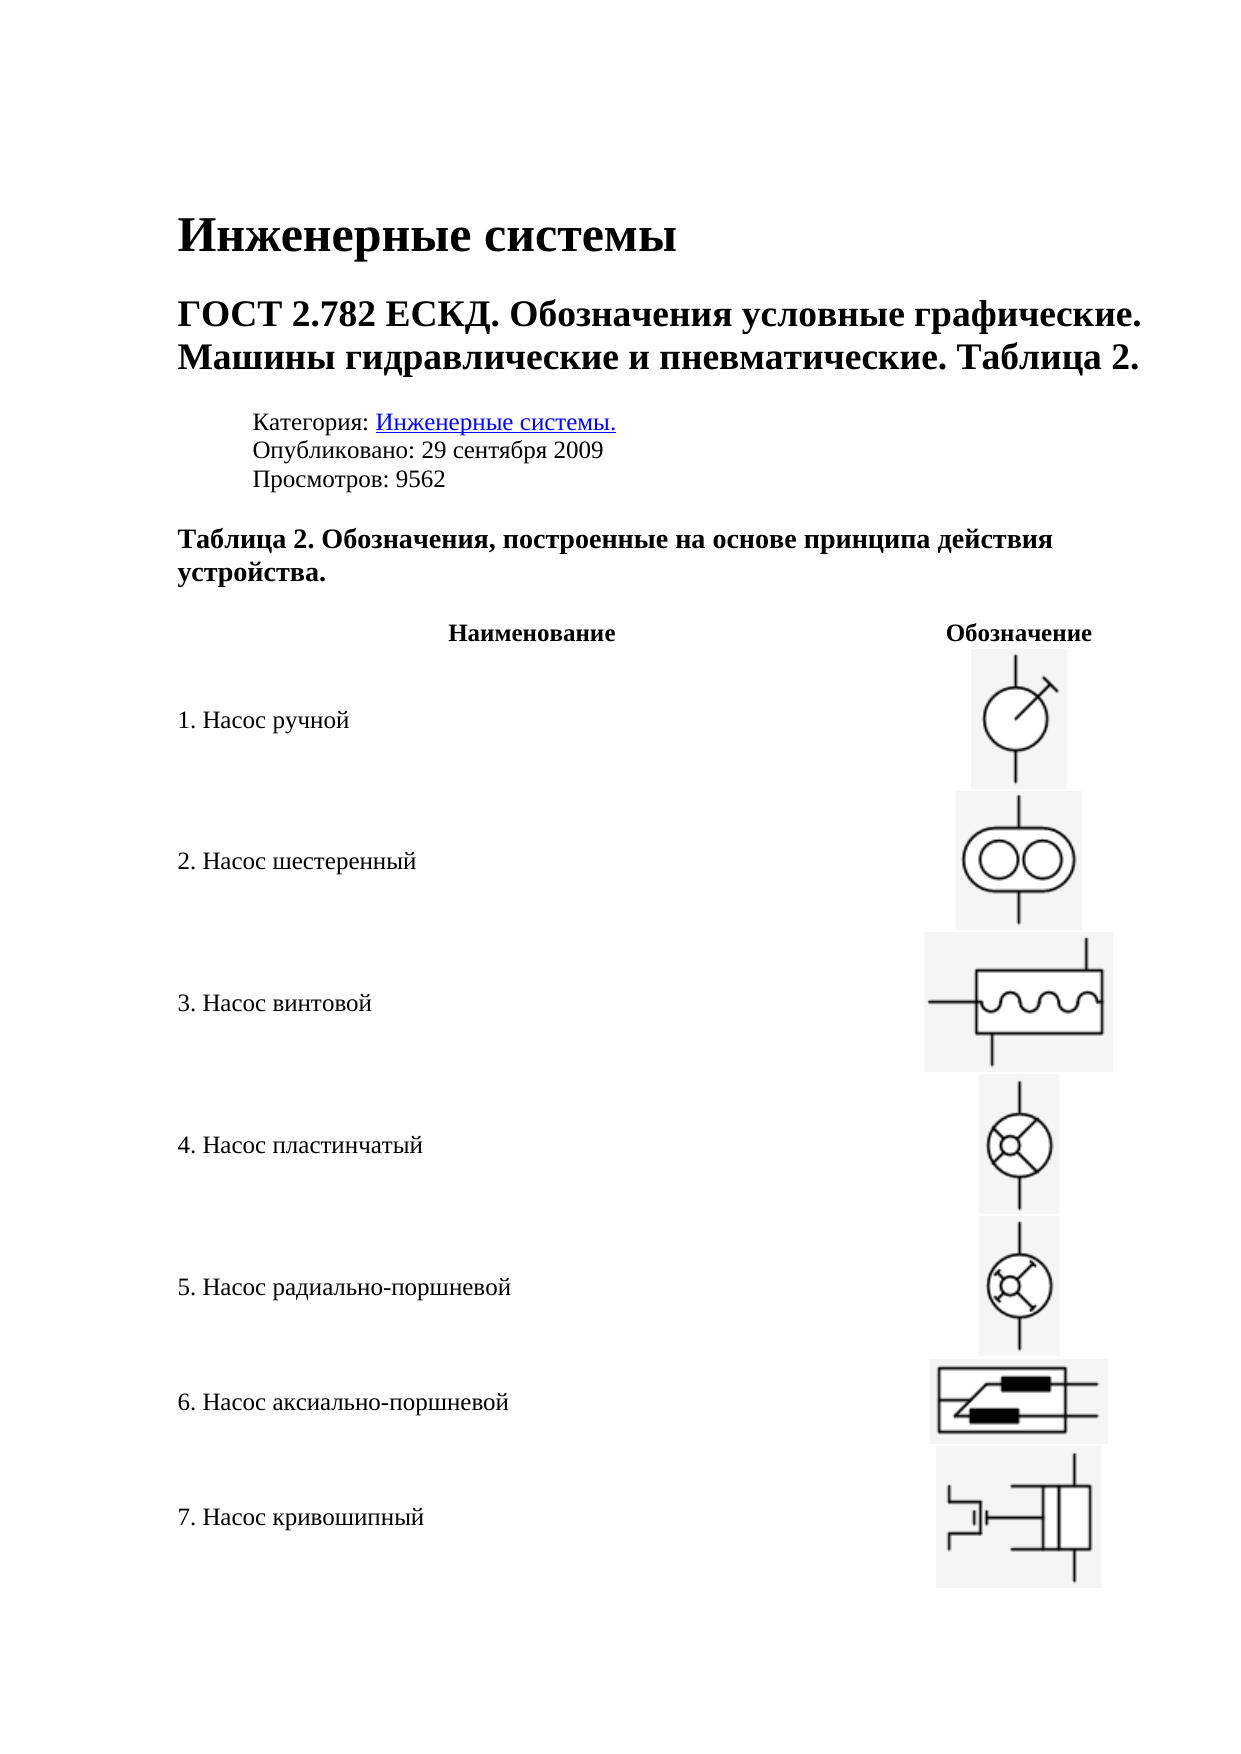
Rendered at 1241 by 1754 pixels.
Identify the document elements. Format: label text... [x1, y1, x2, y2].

subtitle ГОСТ 2.782 ЕСКД. Обозначения условные графические. Машины гидравлические и пневматические. Таблица 2. [177, 291, 1152, 378]
picture [971, 649, 1067, 789]
picture [924, 932, 1114, 1072]
table_cell 2. Насос шестеренный [176, 790, 888, 931]
table_cell [888, 1445, 1150, 1589]
picture [929, 1359, 1108, 1444]
table_cell 6. Насос аксиально-поршневой [176, 1358, 888, 1445]
text Опубликовано: 29 сентября 2009 [252, 436, 1152, 464]
table_cell 7. Насос кривошипный [176, 1445, 888, 1589]
text Просмотров: 9562 [252, 464, 1152, 493]
table_cell [888, 931, 1150, 1073]
picture [978, 1216, 1060, 1356]
table_cell 3. Насос винтовой [176, 931, 888, 1073]
subtitle Таблица 2. Обозначения, построенные на основе принципа действия устройства. [177, 522, 1152, 587]
table_cell 1. Насос ручной [176, 648, 888, 790]
table_header Обозначение [888, 616, 1150, 648]
picture [955, 791, 1083, 930]
text Категория: Инженерные системы. [252, 407, 1152, 436]
picture [936, 1446, 1102, 1588]
table_cell [888, 1358, 1150, 1445]
table_header Наименование [176, 616, 888, 648]
picture [978, 1074, 1060, 1214]
table_cell 5. Насос радиально-поршневой [176, 1215, 888, 1357]
table_cell [888, 790, 1150, 931]
table_cell [888, 648, 1150, 790]
table_cell 4. Насос пластинчатый [176, 1073, 888, 1215]
subtitle Инженерные системы [177, 205, 1152, 262]
table_cell [888, 1215, 1150, 1357]
table_cell [888, 1073, 1150, 1215]
